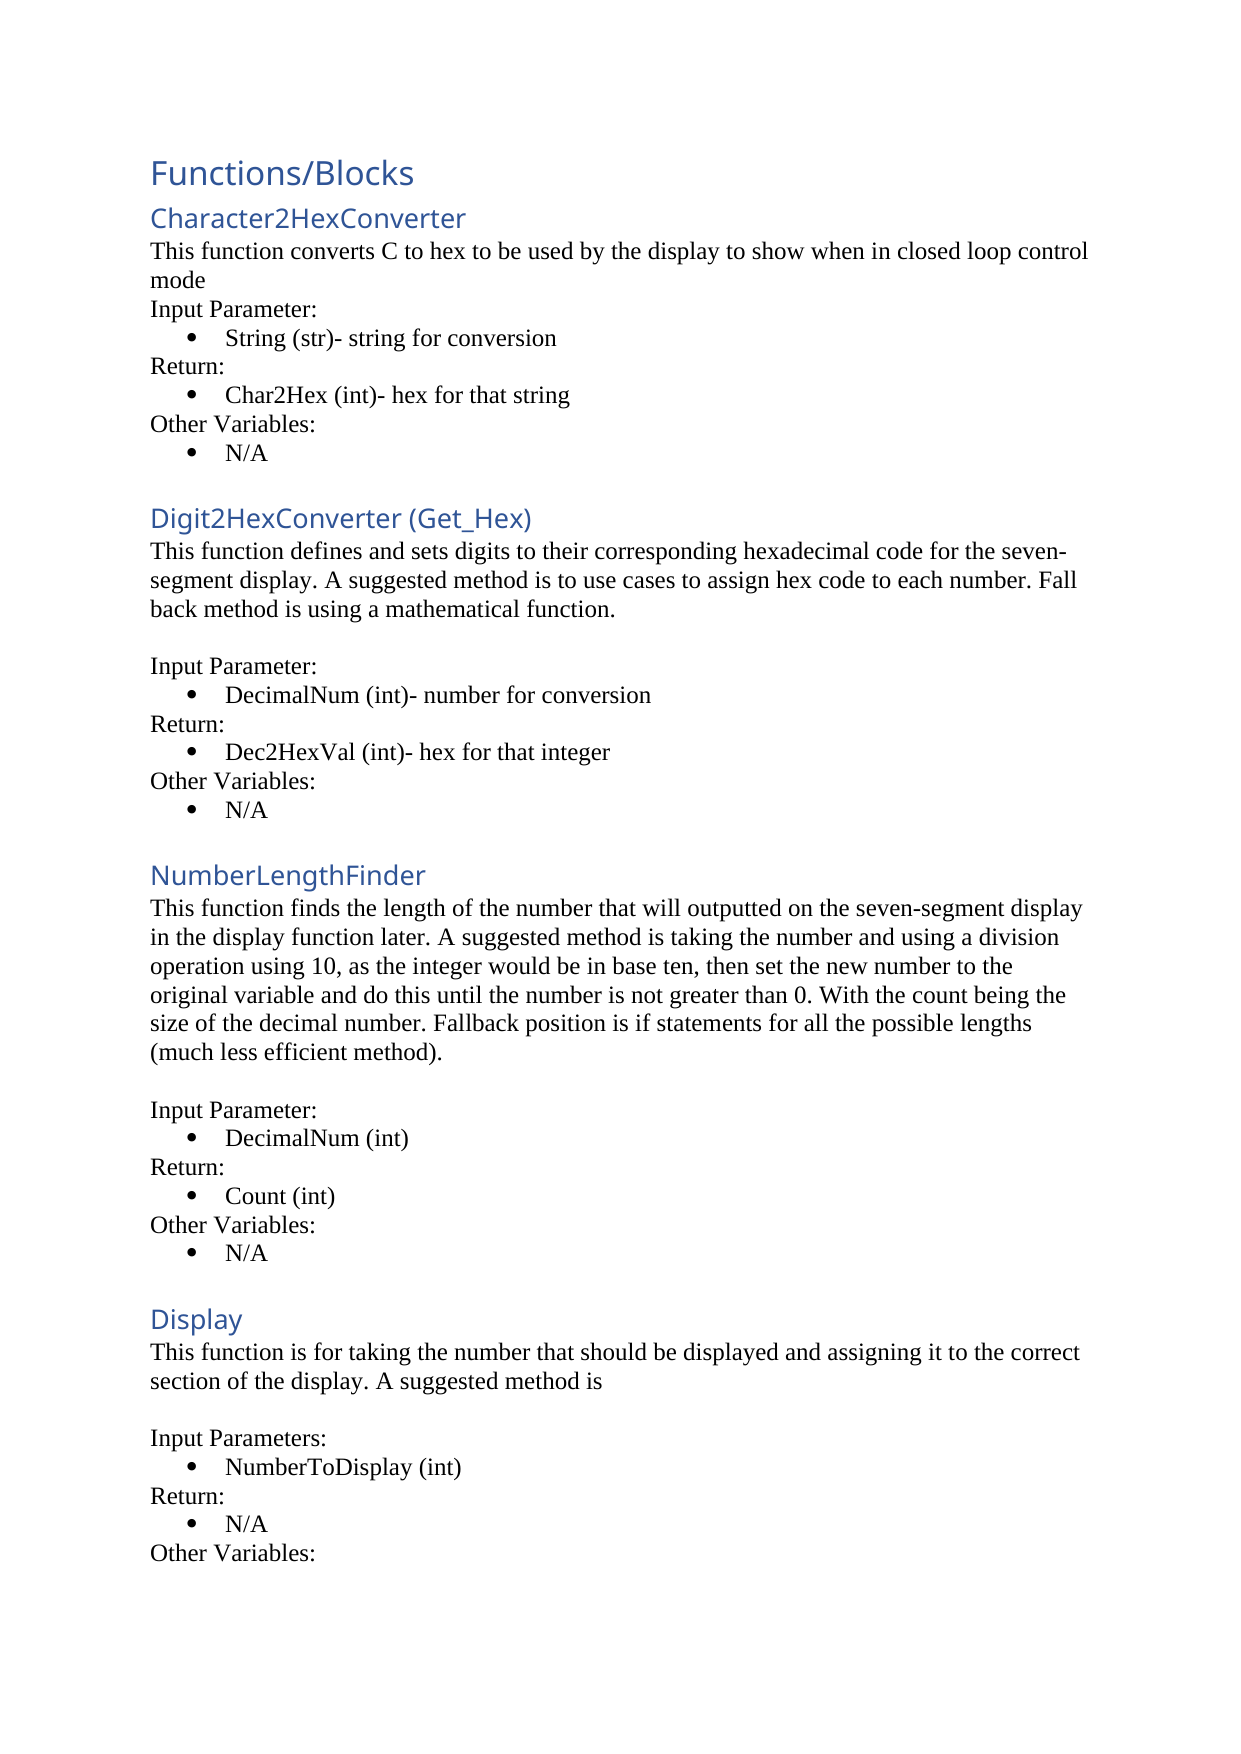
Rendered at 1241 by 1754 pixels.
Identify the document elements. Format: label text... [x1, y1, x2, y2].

list DecimalNum (int)- number for conversion [187, 680, 1090, 709]
text This function is for taking the number that should be displayed and assigning it to the correct section of the display. A suggested method is [150, 1337, 1090, 1394]
text This function defines and sets digits to their corresponding hexadecimal code for the seven-segment display. A suggested method is to use cases to assign hex code to each number. Fall back method is using a mathematical function. [150, 536, 1090, 622]
text Return: [150, 351, 1090, 380]
text Other Variables: [150, 1538, 1090, 1567]
text This function converts C to hex to be used by the display to show when in closed loop control mode [150, 236, 1090, 294]
text Input Parameter: [150, 651, 1090, 680]
text Return: [150, 1481, 1090, 1509]
list DecimalNum (int) [187, 1123, 1090, 1152]
list N/A [187, 1238, 1090, 1267]
text This function finds the length of the number that will outputted on the seven-segment display in the display function later. A suggested method is taking the number and using a division operation using 10, as the integer would be in base ten, then set the new number to the original variable and do this until the number is not greater than 0. With the count being the size of the decimal number. Fallback position is if statements for all the possible lengths (much less efficient method). [150, 893, 1090, 1066]
subtitle Character2HexConverter [150, 199, 1090, 236]
text Input Parameters: [150, 1423, 1090, 1452]
text Input Parameter: [150, 1095, 1090, 1123]
list Char2Hex (int)- hex for that string [187, 380, 1090, 409]
list N/A [187, 1509, 1090, 1538]
text Other Variables: [150, 409, 1090, 438]
list N/A [187, 438, 1090, 466]
text Return: [150, 709, 1090, 737]
list Count (int) [187, 1181, 1090, 1210]
list N/A [187, 795, 1090, 824]
subtitle Functions/Blocks [150, 150, 1090, 195]
text Return: [150, 1152, 1090, 1181]
text Input Parameter: [150, 294, 1090, 323]
list Dec2HexVal (int)- hex for that integer [187, 737, 1090, 766]
subtitle NumberLengthFinder [150, 857, 1090, 893]
subtitle Display [150, 1300, 1090, 1337]
text Other Variables: [150, 766, 1090, 795]
subtitle Digit2HexConverter (Get_Hex) [150, 499, 1090, 536]
list NumberToDisplay (int) [187, 1452, 1090, 1481]
text Other Variables: [150, 1210, 1090, 1238]
list String (str)- string for conversion [187, 323, 1090, 351]
